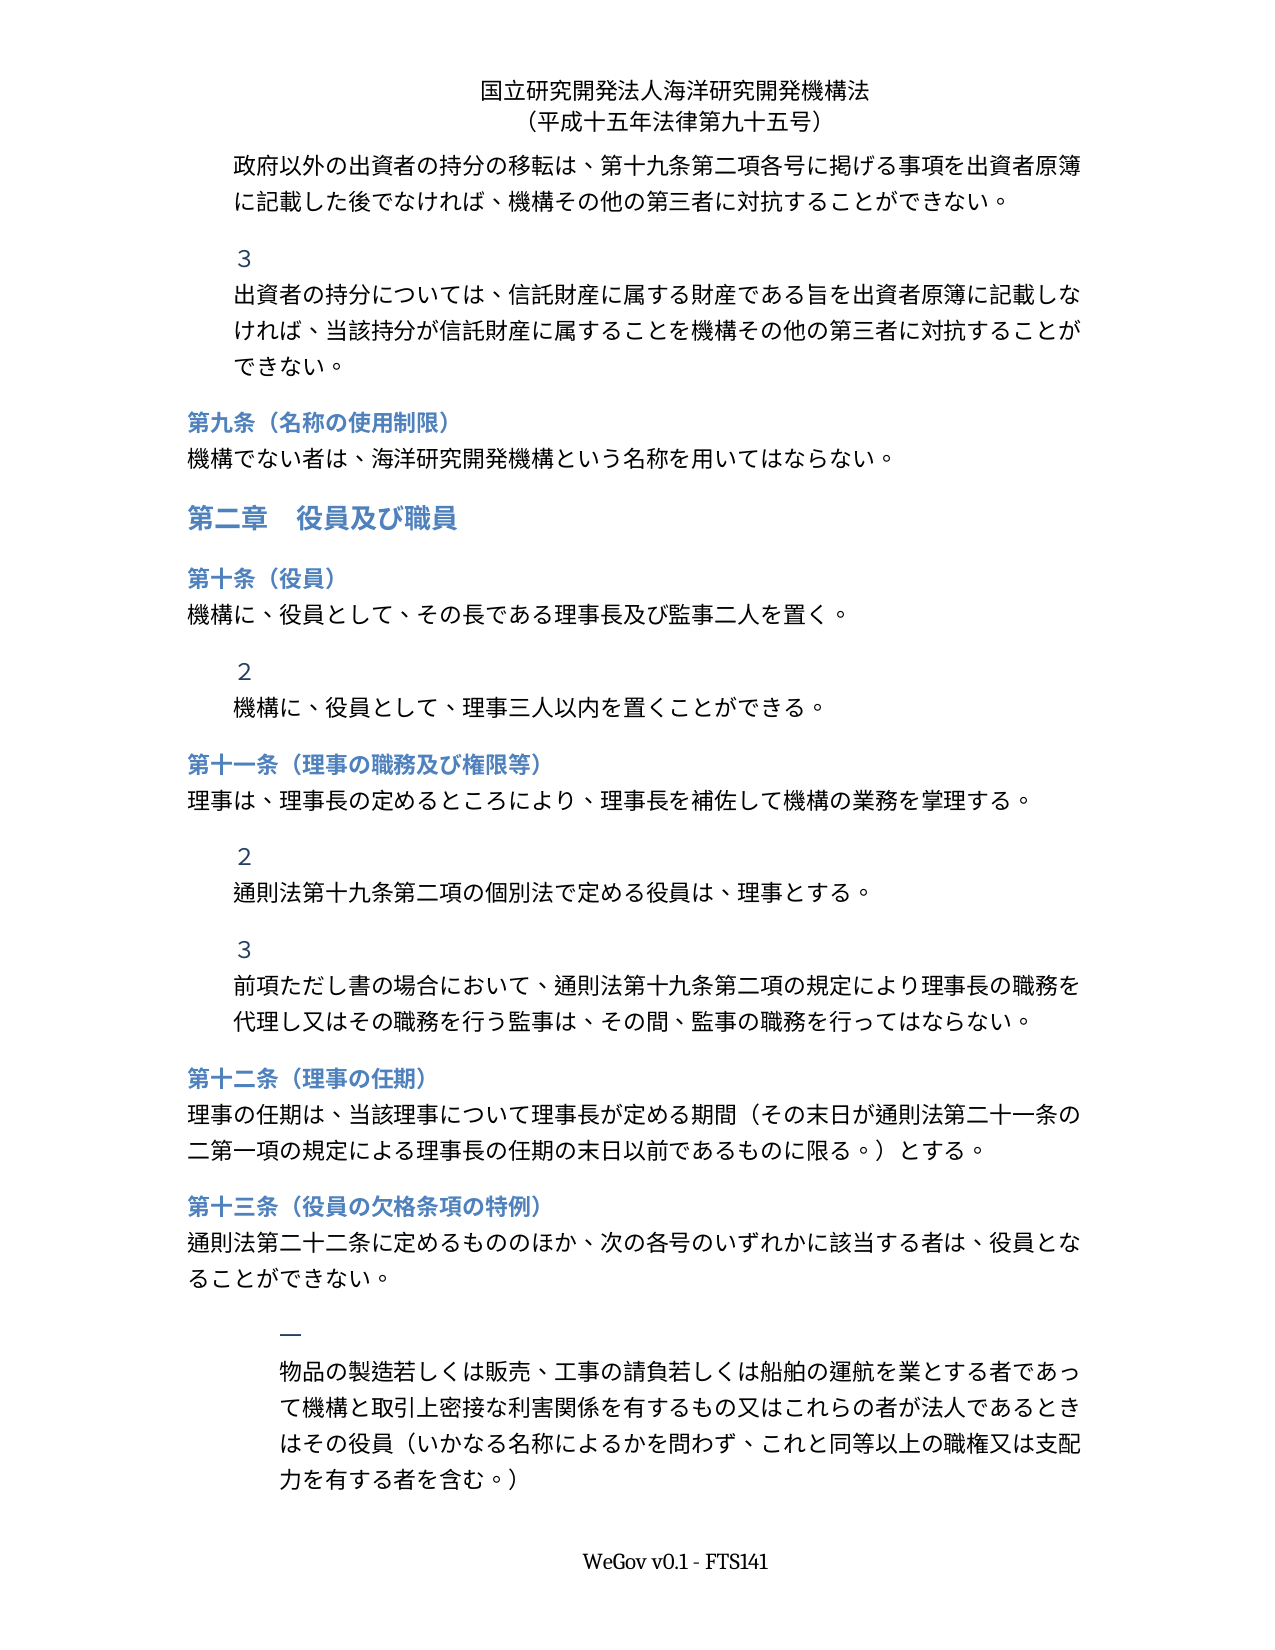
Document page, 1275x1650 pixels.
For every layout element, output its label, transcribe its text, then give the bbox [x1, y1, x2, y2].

text 機構に、役員として、理事三人以内を置くことができる。 [233, 692, 1087, 723]
subtitle 第十一条（理事の職務及び権限等） [187, 749, 1087, 780]
text 通則法第十九条第二項の個別法で定める役員は、理事とする。 [233, 877, 1087, 908]
subtitle ２ [233, 656, 1087, 687]
subtitle ２ [233, 841, 1087, 873]
subtitle 第二章 役員及び職員 [187, 500, 1087, 537]
text 通則法第二十二条に定めるもののほか、次の各号のいずれかに該当する者は、役員となることができない。 [187, 1227, 1087, 1294]
text 機構に、役員として、その長である理事長及び監事二人を置く。 [187, 599, 1087, 630]
text 機構でない者は、海洋研究開発機構という名称を用いてはならない。 [187, 443, 1087, 474]
subtitle ３ [233, 934, 1087, 965]
text 前項ただし書の場合において、通則法第十九条第二項の規定により理事長の職務を代理し又はその職務を行う監事は、その間、監事の職務を行ってはならない。 [233, 970, 1087, 1037]
text 出資者の持分については、信託財産に属する財産である旨を出資者原簿に記載しなければ、当該持分が信託財産に属することを機構その他の第三者に対抗することができない。 [233, 279, 1087, 382]
subtitle 第十二条（理事の任期） [187, 1063, 1087, 1094]
text 理事の任期は、当該理事について理事長が定める期間（その末日が通則法第二十一条の二第一項の規定による理事長の任期の末日以前であるものに限る。）とする。 [187, 1099, 1087, 1166]
text 物品の製造若しくは販売、工事の請負若しくは船舶の運航を業とする者であって機構と取引上密接な利害関係を有するもの又はこれらの者が法人であるときはその役員（いかなる名称によるかを問わず、これと同等以上の職権又は支配力を有する者を含む。） [279, 1356, 1087, 1495]
subtitle ３ [233, 243, 1087, 274]
subtitle 第九条（名称の使用制限） [187, 407, 1087, 438]
subtitle 第十三条（役員の欠格条項の特例） [187, 1191, 1087, 1223]
text 政府以外の出資者の持分の移転は、第十九条第二項各号に掲げる事項を出資者原簿に記載した後でなければ、機構その他の第三者に対抗することができない。 [233, 150, 1087, 217]
subtitle 一 [279, 1320, 1087, 1351]
text 理事は、理事長の定めるところにより、理事長を補佐して機構の業務を掌理する。 [187, 784, 1087, 816]
subtitle 第十条（役員） [187, 563, 1087, 594]
